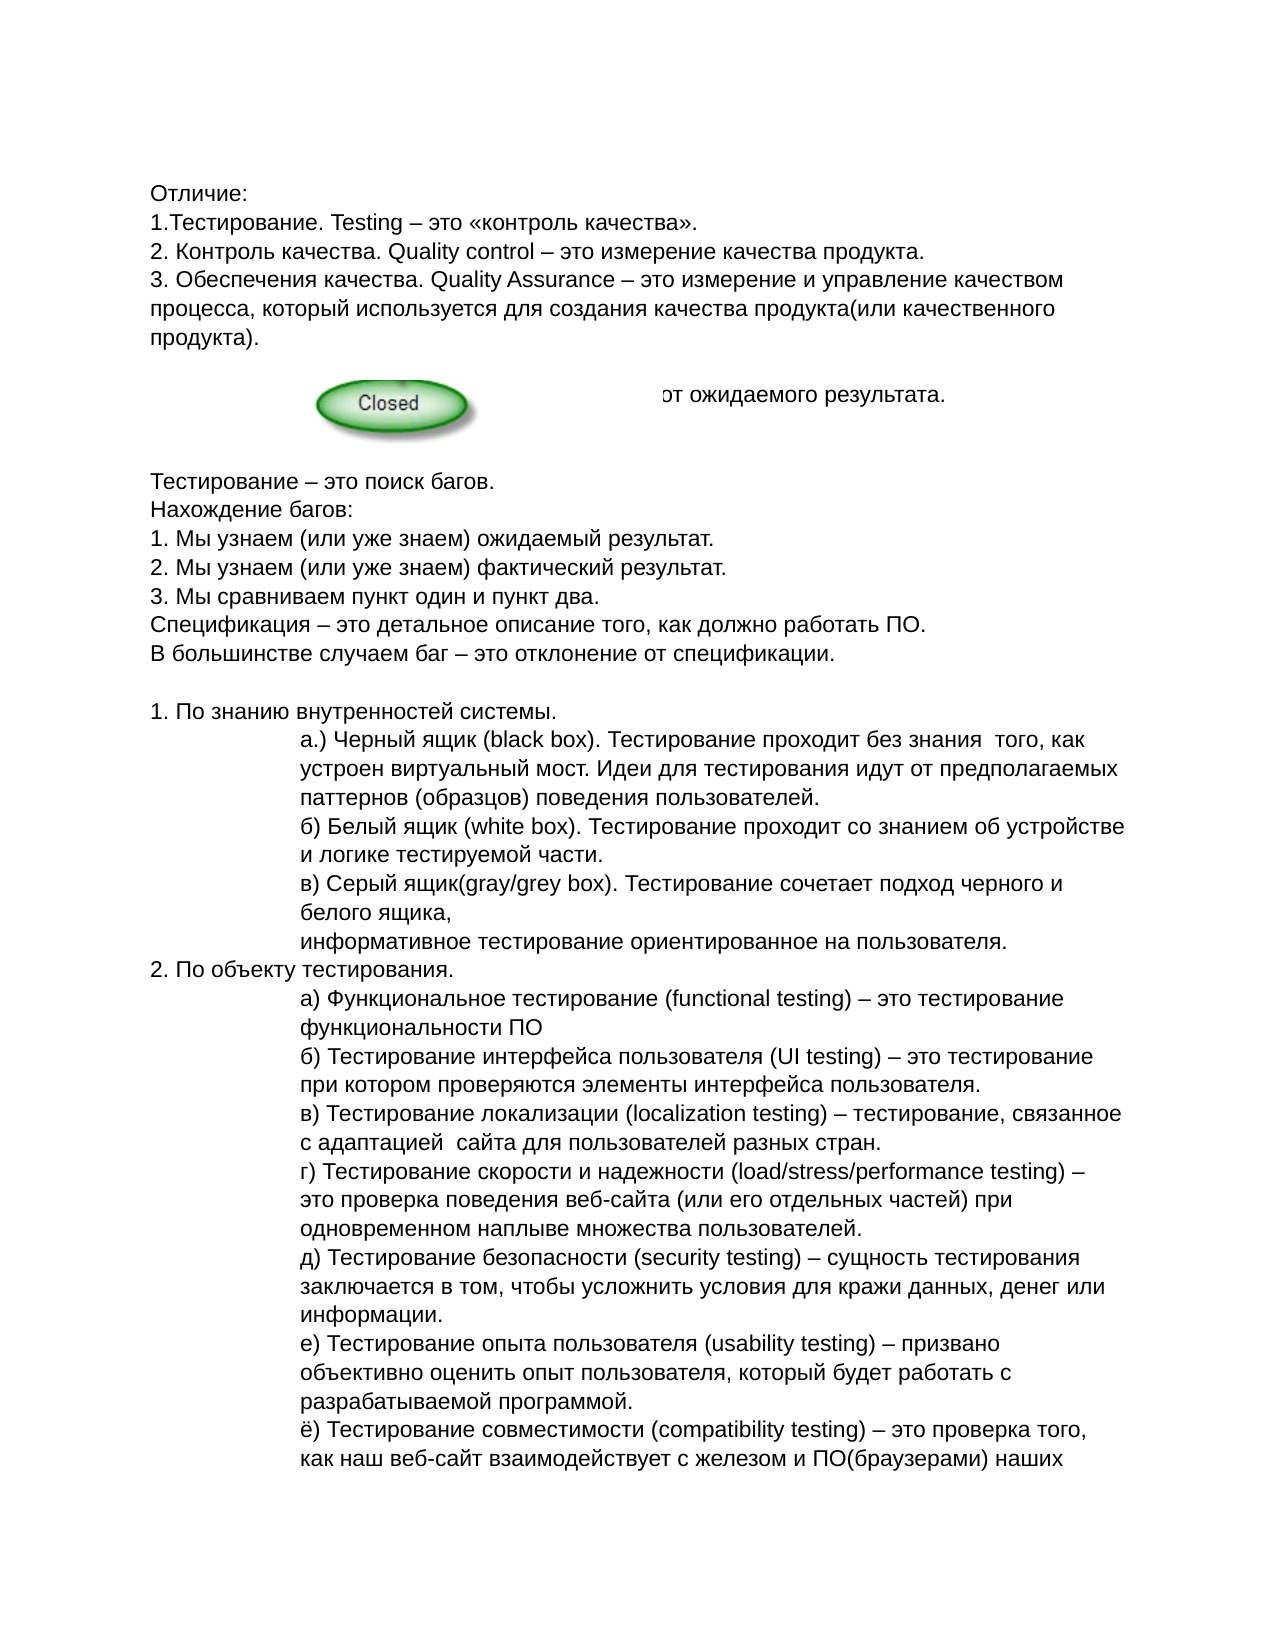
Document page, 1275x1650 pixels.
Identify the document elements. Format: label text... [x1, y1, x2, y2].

text Баг – это отклонения фактического результата, от ожидаемого результата. Жизненный цикл бага: [150, 380, 1125, 466]
text В большинстве случаем баг – это отклонение от спецификации. [150, 639, 1125, 667]
text е) Тестирование опыта пользователя (usability testing) – призвано объективно оценить опыт пользователя, который будет работать с разрабатываемой программой. [300, 1329, 1125, 1415]
text г) Тестирование скорости и надежности (load/stress/performance testing) – это проверка поведения веб-сайта (или его отдельных частей) при одновременном наплыве множества пользователей. [300, 1156, 1125, 1242]
text а.) Черный ящик (black box). Тестирование проходит без знания того, как устроен виртуальный мост. Идеи для тестирования идут от предполагаемых паттернов (образцов) поведения пользователей. [300, 725, 1125, 811]
text Отличие: 1.Тестирование. Testing – это «контроль качества». 2. Контроль качества. Quality control – это измерение качества продукта. [150, 179, 1125, 265]
text 2. По объекту тестирования. [150, 955, 1125, 984]
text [300, 1415, 1125, 1472]
text 1. По знанию внутренностей системы. [150, 696, 1125, 725]
text б) Белый ящик (white box). Тестирование проходит со знанием об устройстве и логике тестируемой части. [300, 811, 1125, 869]
text Тестирование – это поиск багов. Нахождение багов: 1. Мы узнаем (или уже знаем) ожидаемый результат. 2. Мы узнаем (или уже знаем) фактический результат. 3. Мы сравниваем пункт один и пункт два. [150, 466, 1125, 610]
text д) Тестирование безопасности (security testing) – сущность тестирования заключается в том, чтобы усложнить условия для кражи данных, денег или информации. [300, 1242, 1125, 1329]
text в) Тестирование локализации (localization testing) – тестирование, связанное с адаптацией сайта для пользователей разных стран. [300, 1099, 1125, 1156]
text Спецификация – это детальное описание того, как должно работать ПО. [150, 610, 1125, 639]
text а) Функциональное тестирование (functional testing) – это тестирование функциональности ПО б) Тестирование интерфейса пользователя (UI testing) – это тестирование при котором проверяются элементы интерфейса пользователя. [300, 984, 1125, 1099]
text 3. Обеспечения качества. Quality Assurance – это измерение и управление качеством процесса, который используется для создания качества продукта(или качественного продукта). [150, 265, 1125, 351]
text в) Серый ящик(gray/grey box). Тестирование сочетает подход черного и белого ящика, информативное тестирование ориентированное на пользователя. [300, 869, 1125, 955]
